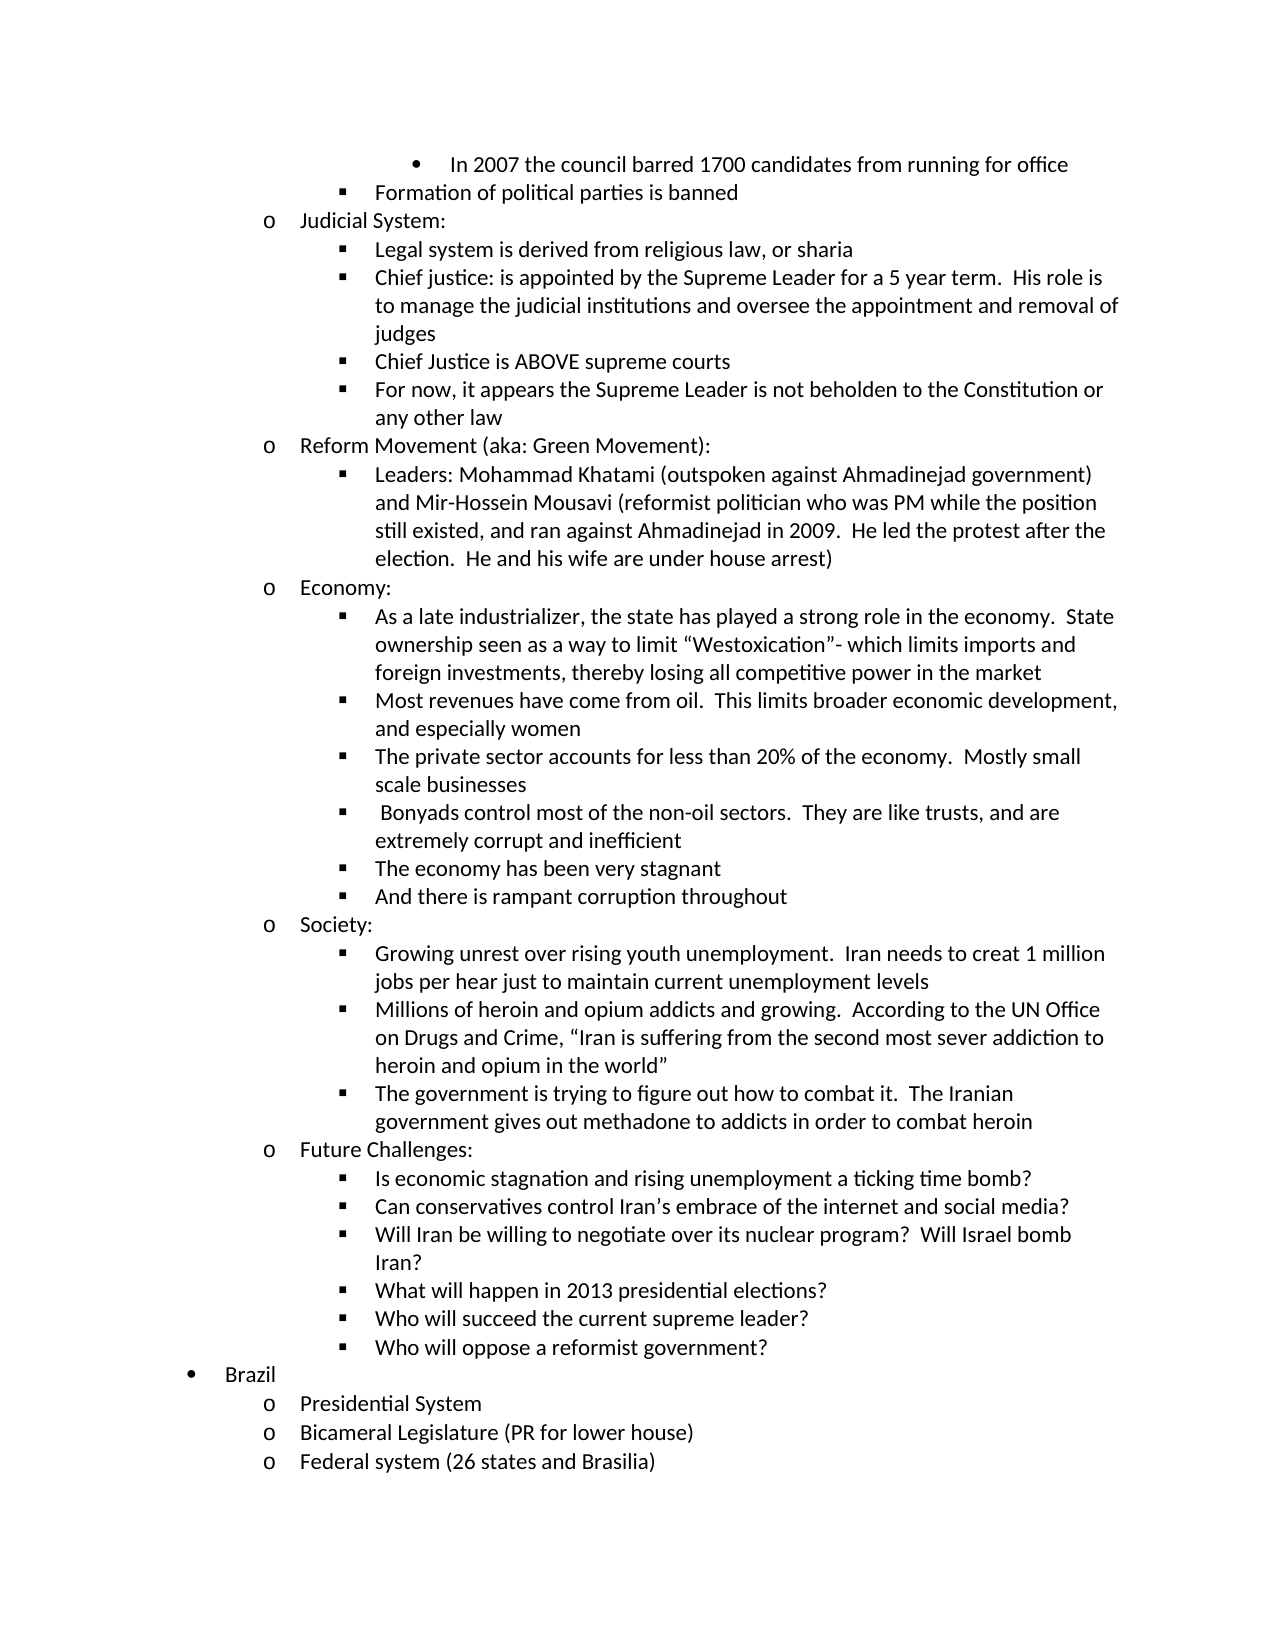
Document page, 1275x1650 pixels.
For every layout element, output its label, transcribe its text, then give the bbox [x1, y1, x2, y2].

list Chief Justice is ABOVE supreme courts [337, 347, 1125, 375]
list Economy: [262, 573, 1125, 602]
list The economy has been very stagnant [337, 854, 1125, 882]
list Growing unrest over rising youth unemployment. Iran needs to creat 1 million jobs per hear just to maintain current unemployment levels [337, 939, 1125, 995]
list For now, it appears the Supreme Leader is not beholden to the Constitution or any other law [337, 375, 1125, 431]
list And there is rampant corruption throughout [337, 882, 1125, 910]
list Millions of heroin and opium addicts and growing. According to the UN Office on Drugs and Crime, “Iran is suffering from the second most sever addiction to heroin and opium in the world” [337, 995, 1125, 1079]
list Leaders: Mohammad Khatami (outspoken against Ahmadinejad government) and Mir-Hossein Mousavi (reformist politician who was PM while the position still existed, and ran against Ahmadinejad in 2009. He led the protest after the election. He and his wife are under house arrest) [337, 461, 1125, 573]
list Is economic stagnation and rising unemployment a ticking time bomb? [337, 1164, 1125, 1192]
list What will happen in 2013 presidential elections? [337, 1277, 1125, 1304]
list Legal system is derived from religious law, or sharia [337, 235, 1125, 263]
list Will Iran be willing to negotiate over its nuclear program? Will Israel bomb Iran? [337, 1221, 1125, 1277]
list Judicial System: [262, 206, 1125, 235]
list Chief justice: is appointed by the Supreme Leader for a 5 year term. His role is to manage the judicial institutions and oversee the appointment and removal of judges [337, 263, 1125, 347]
list The government is trying to figure out how to combat it. The Iranian government gives out methadone to addicts in order to combat heroin [337, 1079, 1125, 1135]
list Society: [262, 910, 1125, 939]
list Formation of political parties is banned [337, 178, 1125, 206]
list Most revenues have come from oil. This limits broader economic development, and especially women [337, 686, 1125, 742]
list Presidential System [262, 1389, 1125, 1418]
list Federal system (26 states and Brasilia) [262, 1447, 1125, 1476]
list Bonyads control most of the non-oil sectors. They are like trusts, and are extremely corrupt and inefficient [337, 798, 1125, 854]
list The private sector accounts for less than 20% of the economy. Mostly small scale businesses [337, 742, 1125, 798]
list Reform Movement (aka: Green Movement): [262, 431, 1125, 461]
list Can conservatives control Iran’s embrace of the internet and social media? [337, 1192, 1125, 1221]
list Who will oppose a reformist government? [337, 1333, 1125, 1361]
list In 2007 the council barred 1700 candidates from running for office [412, 150, 1125, 178]
list Brazil [187, 1361, 1125, 1389]
list Bicameral Legislature (PR for lower house) [262, 1418, 1125, 1447]
list Future Challenges: [262, 1135, 1125, 1164]
list As a late industrializer, the state has played a strong role in the economy. State ownership seen as a way to limit “Westoxication”- which limits imports and foreign investments, thereby losing all competitive power in the market [337, 602, 1125, 686]
list Who will succeed the current supreme leader? [337, 1304, 1125, 1333]
